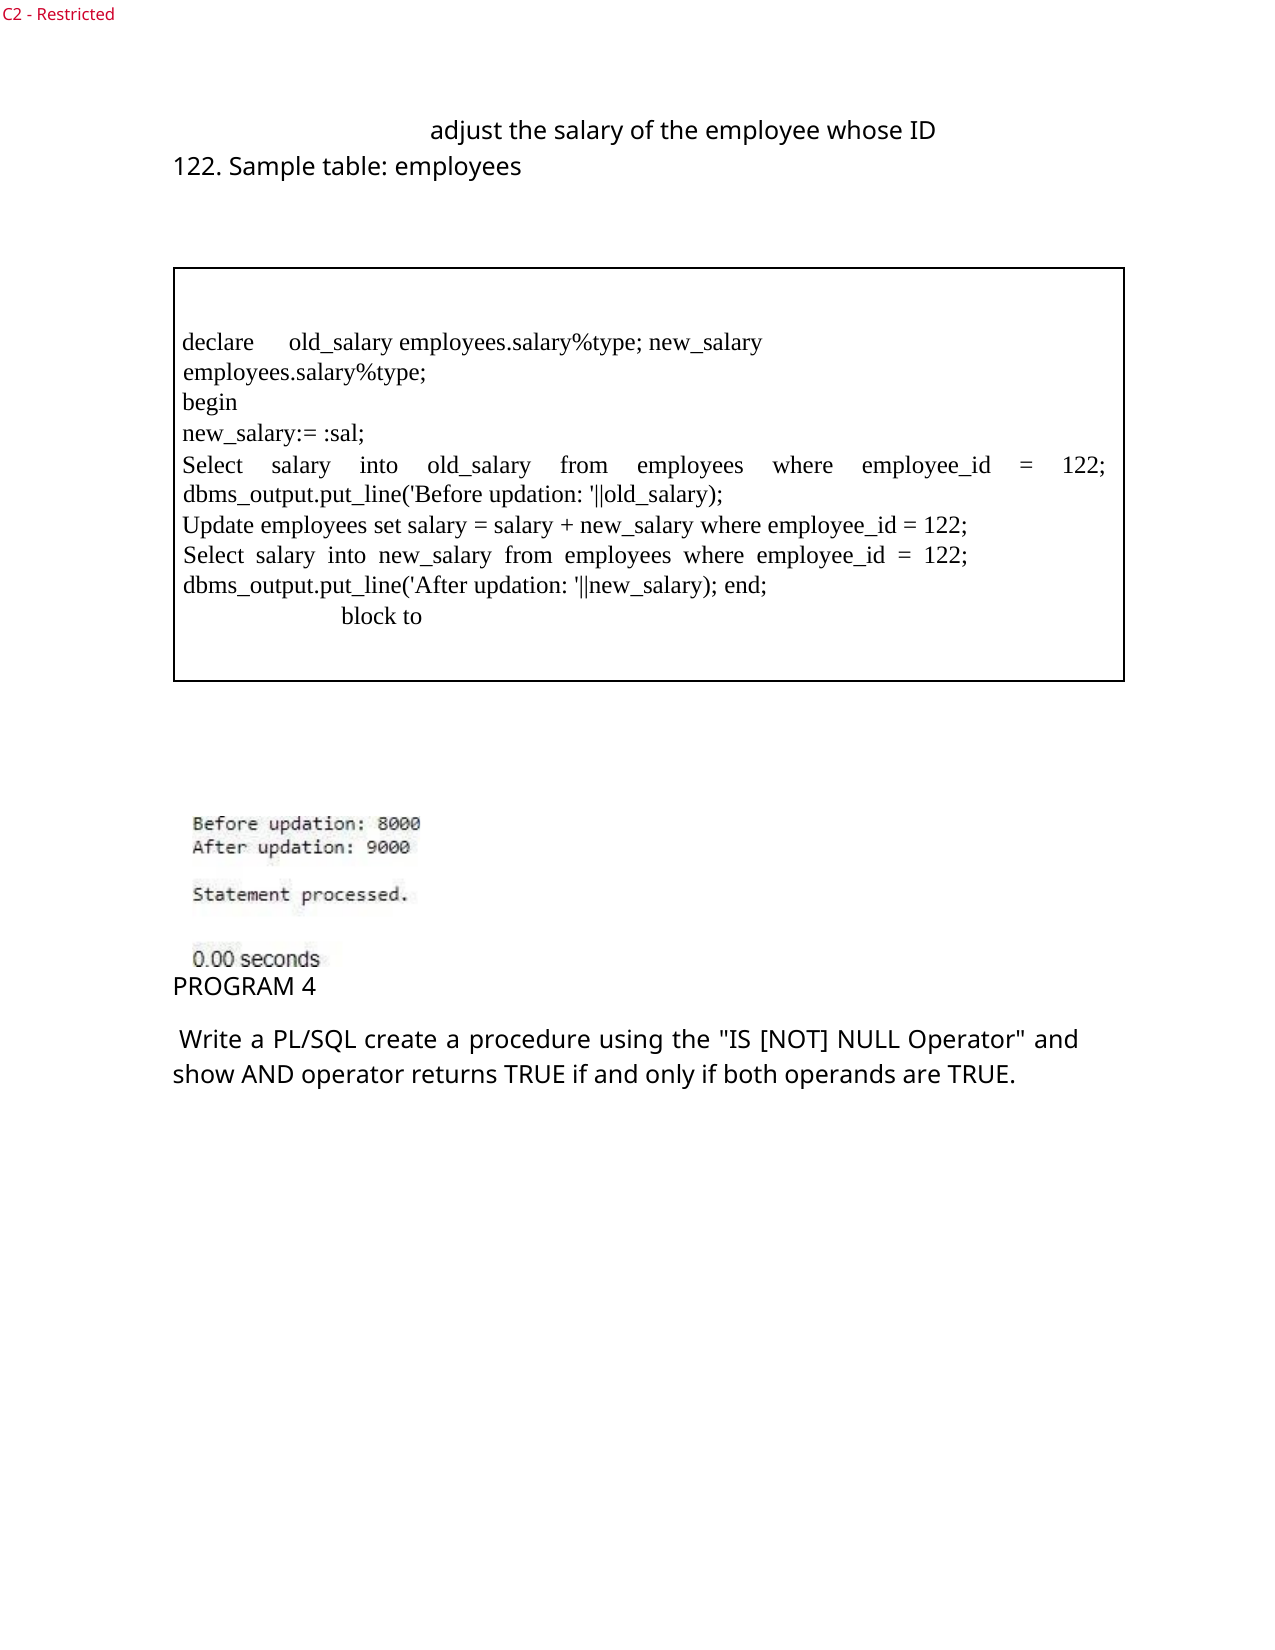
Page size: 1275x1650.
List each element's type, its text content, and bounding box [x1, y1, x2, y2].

text Write a PL/SQL create a procedure using the "IS [NOT] NULL Operator" and show AND operator returns TRUE if and only if both operands are TRUE. [172, 1022, 1139, 1091]
picture [192, 816, 421, 967]
text adjust the salary of the employee whose ID [430, 112, 1139, 147]
text PROGRAM 4 [172, 817, 1139, 1002]
text 122. Sample table: employees [172, 149, 1139, 183]
